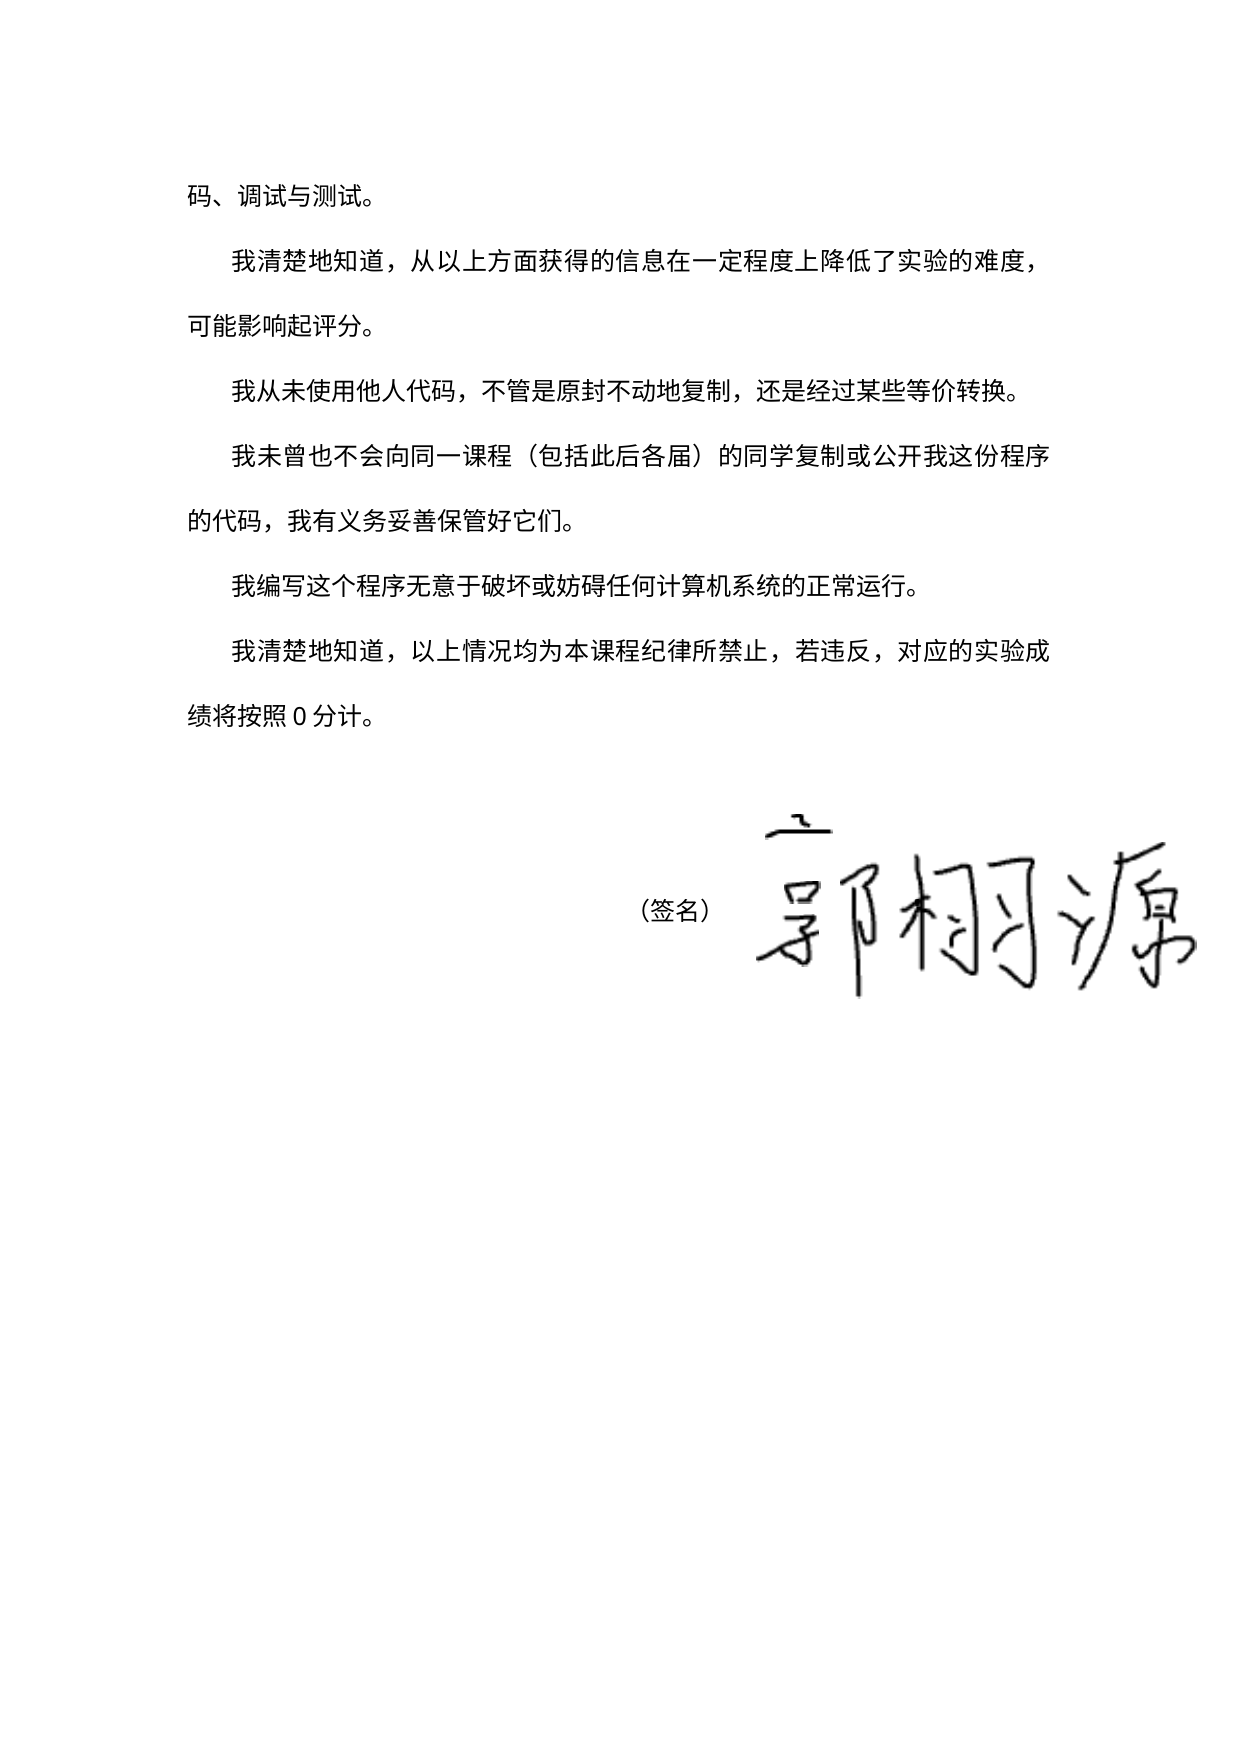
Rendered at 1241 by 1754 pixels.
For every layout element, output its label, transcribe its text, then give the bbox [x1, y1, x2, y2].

picture [840, 842, 1197, 999]
text （签名） [581, 877, 840, 942]
picture [784, 881, 821, 904]
text 我未曾也不会向同一课程（包括此后各届）的同学复制或公开我这份程序的代码，我有义务妥善保管好它们。 [187, 422, 1053, 552]
text 我从未使用他人代码，不管是原封不动地复制，还是经过某些等价转换。 [187, 357, 1053, 422]
text 我清楚地知道，以上情况均为本课程纪律所禁止，若违反，对应的实验成绩将按照0分计。 [187, 617, 1053, 747]
picture [756, 914, 819, 967]
picture [765, 814, 833, 840]
text 我清楚地知道，从以上方面获得的信息在一定程度上降低了实验的难度，可能影响起评分。 [187, 227, 1053, 357]
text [187, 162, 1053, 227]
text 我编写这个程序无意于破坏或妨碍任何计算机系统的正常运行。 [187, 552, 1053, 617]
